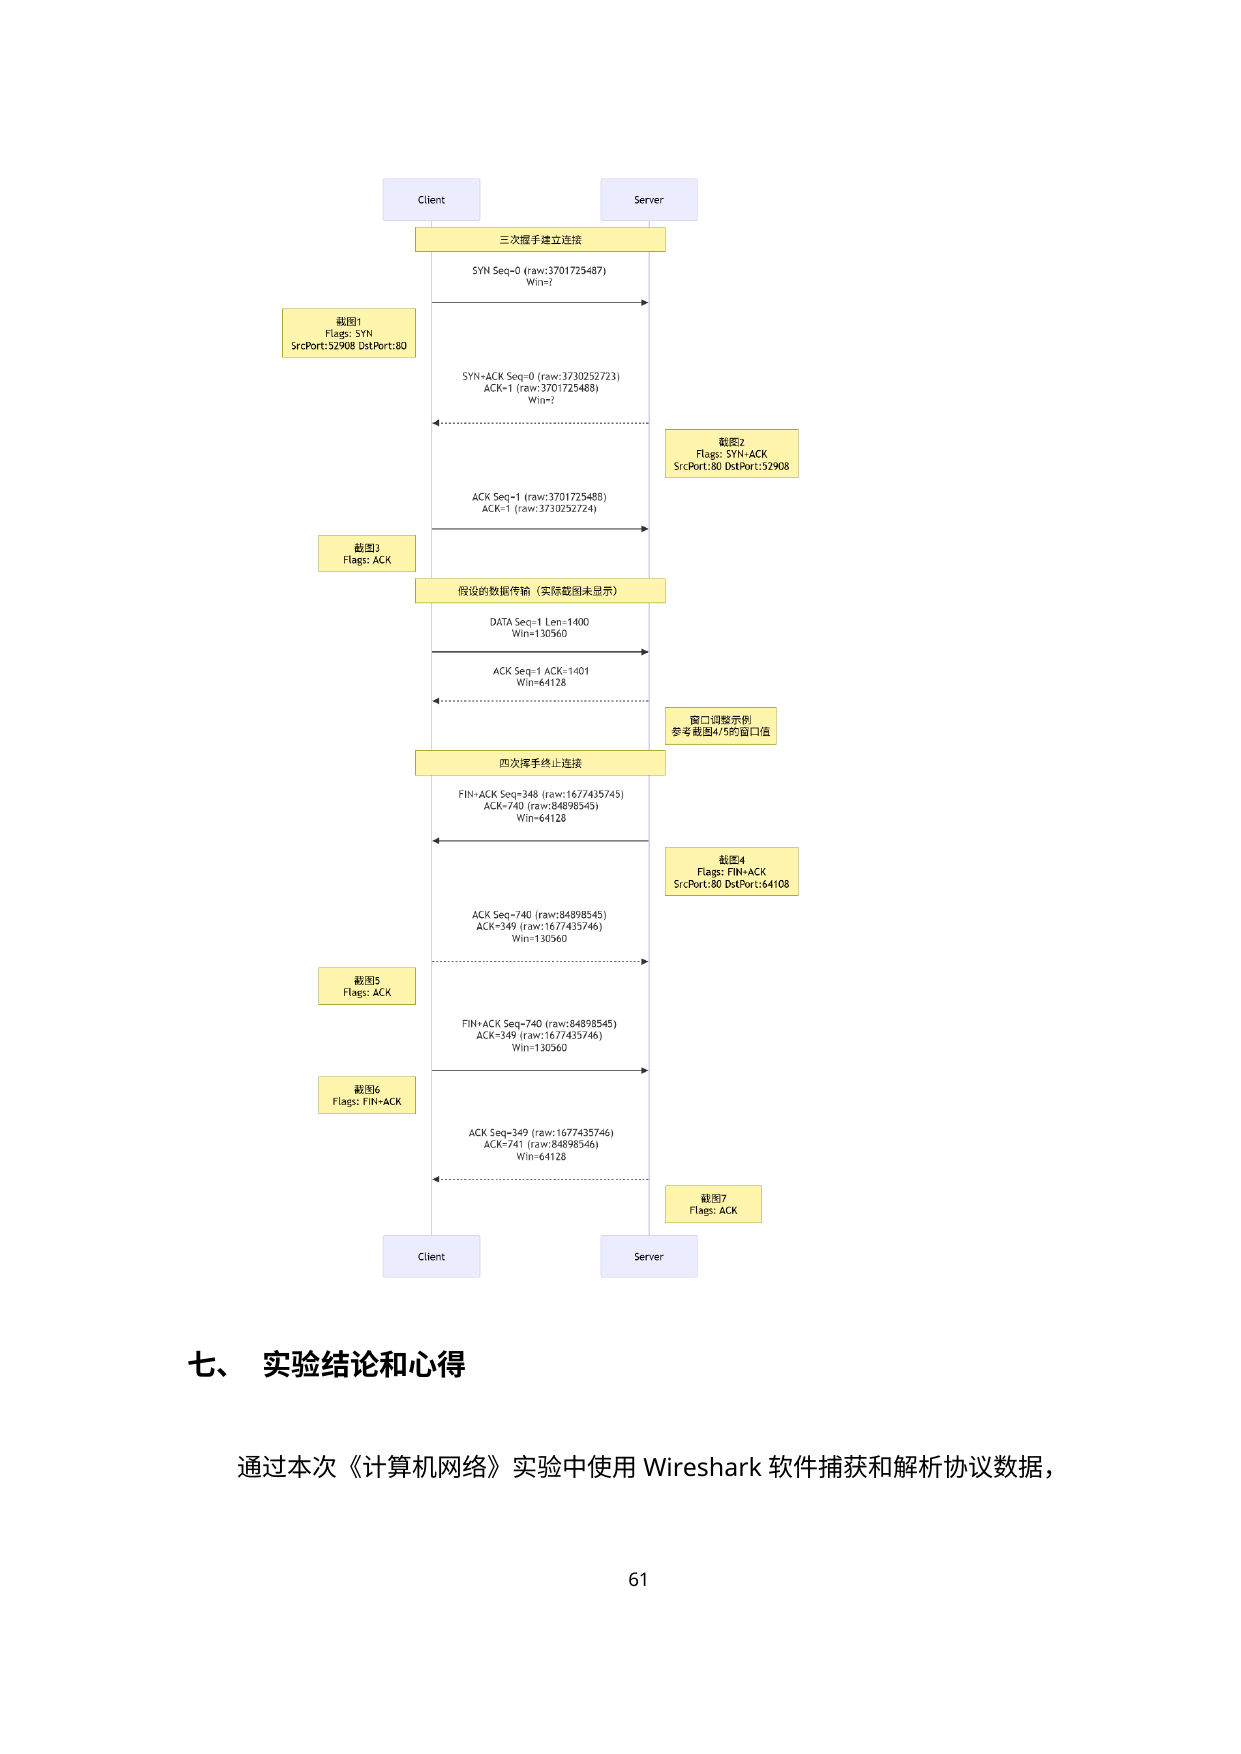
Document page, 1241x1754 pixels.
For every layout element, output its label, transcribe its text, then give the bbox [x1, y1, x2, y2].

picture [237, 159, 843, 1297]
list 实验结论和心得 [187, 1331, 1053, 1396]
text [187, 1433, 1053, 1498]
